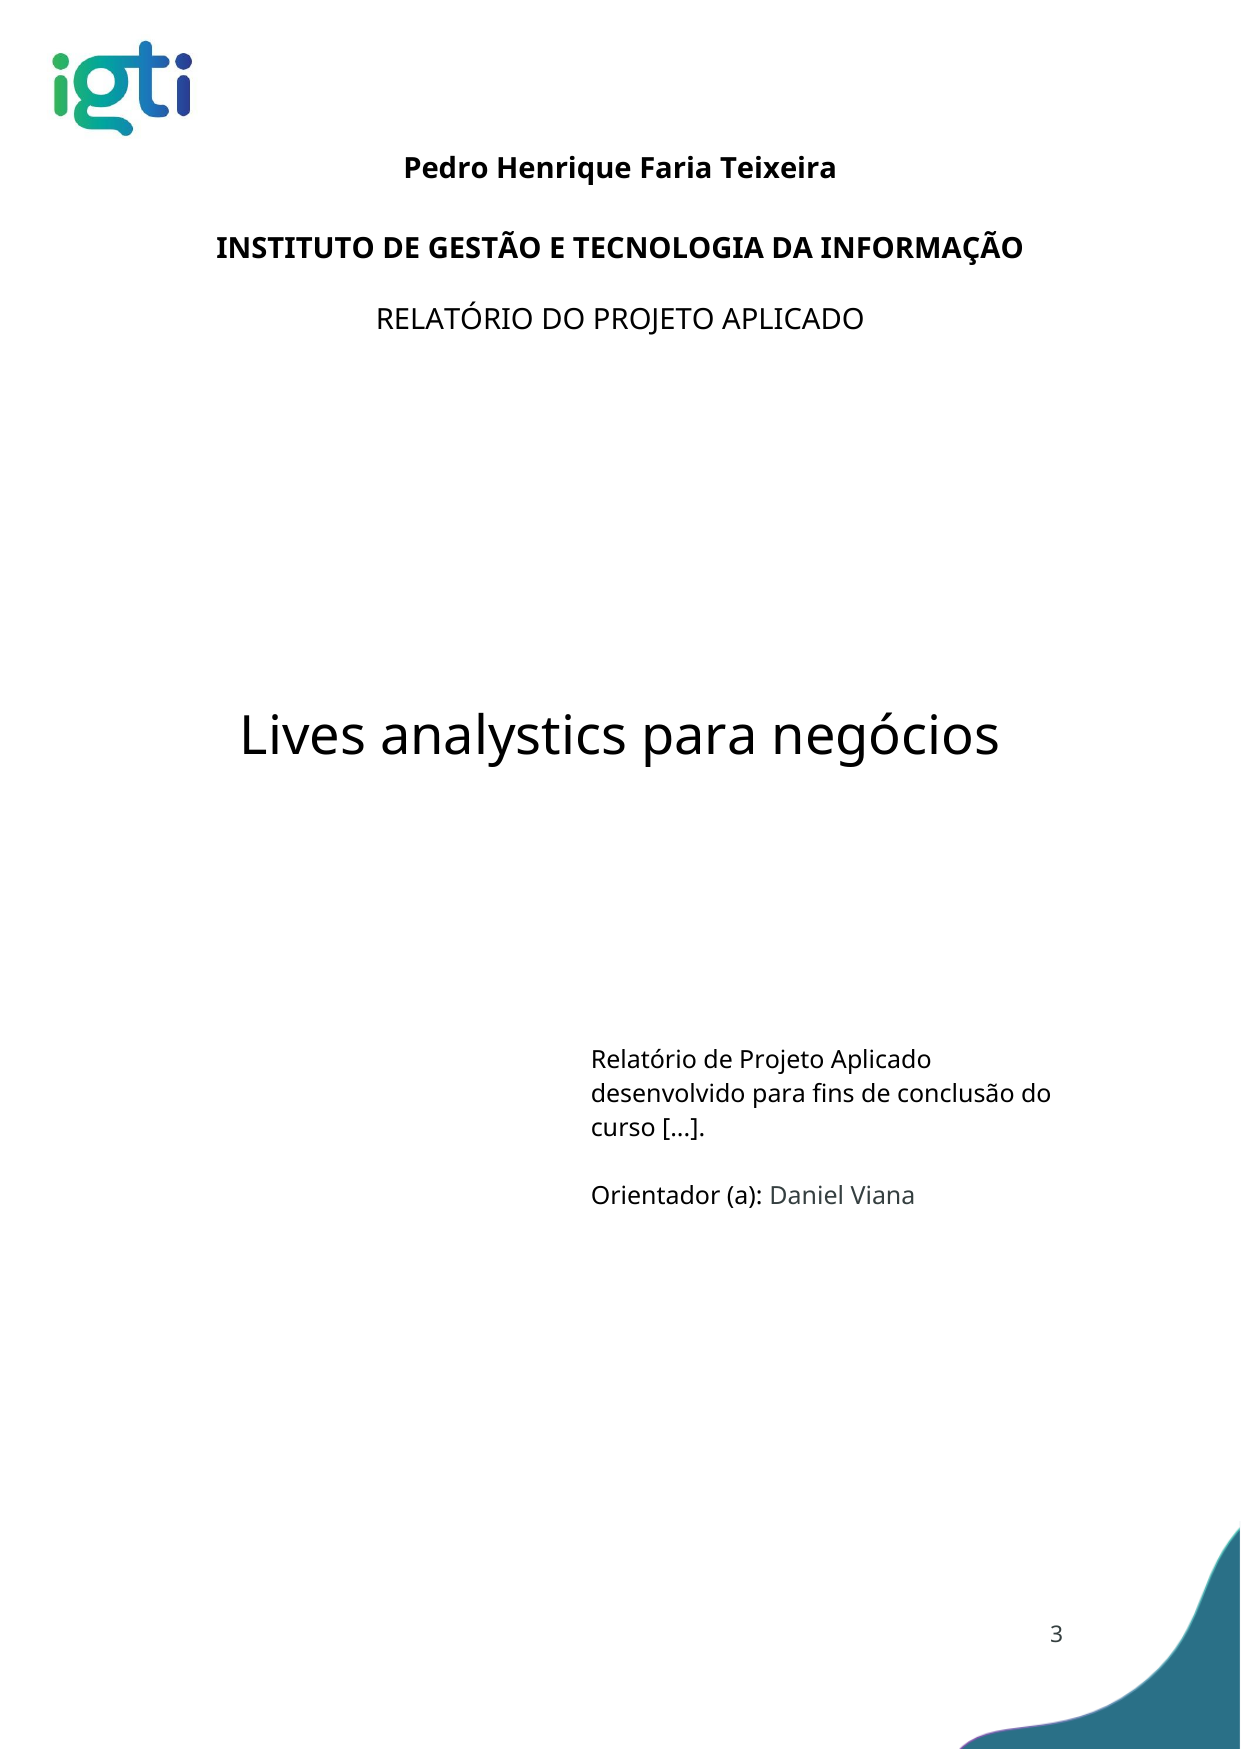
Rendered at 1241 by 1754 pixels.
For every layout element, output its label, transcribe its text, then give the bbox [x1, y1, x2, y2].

picture [37, 34, 205, 141]
text INSTITUTO DE GESTÃO E TECNOLOGIA DA INFORMAÇÃO RELATÓRIO DO PROJETO APLICADO [177, 227, 1063, 338]
text Pedro Henrique Faria Teixeira [177, 148, 1063, 187]
text Lives analystics para negócios [177, 696, 1063, 770]
text Relatório de Projeto Aplicado desenvolvido para fins de conclusão do curso [...]. Orientador (a): Daniel Viana [591, 945, 1063, 1212]
picture [955, 1521, 1241, 1749]
